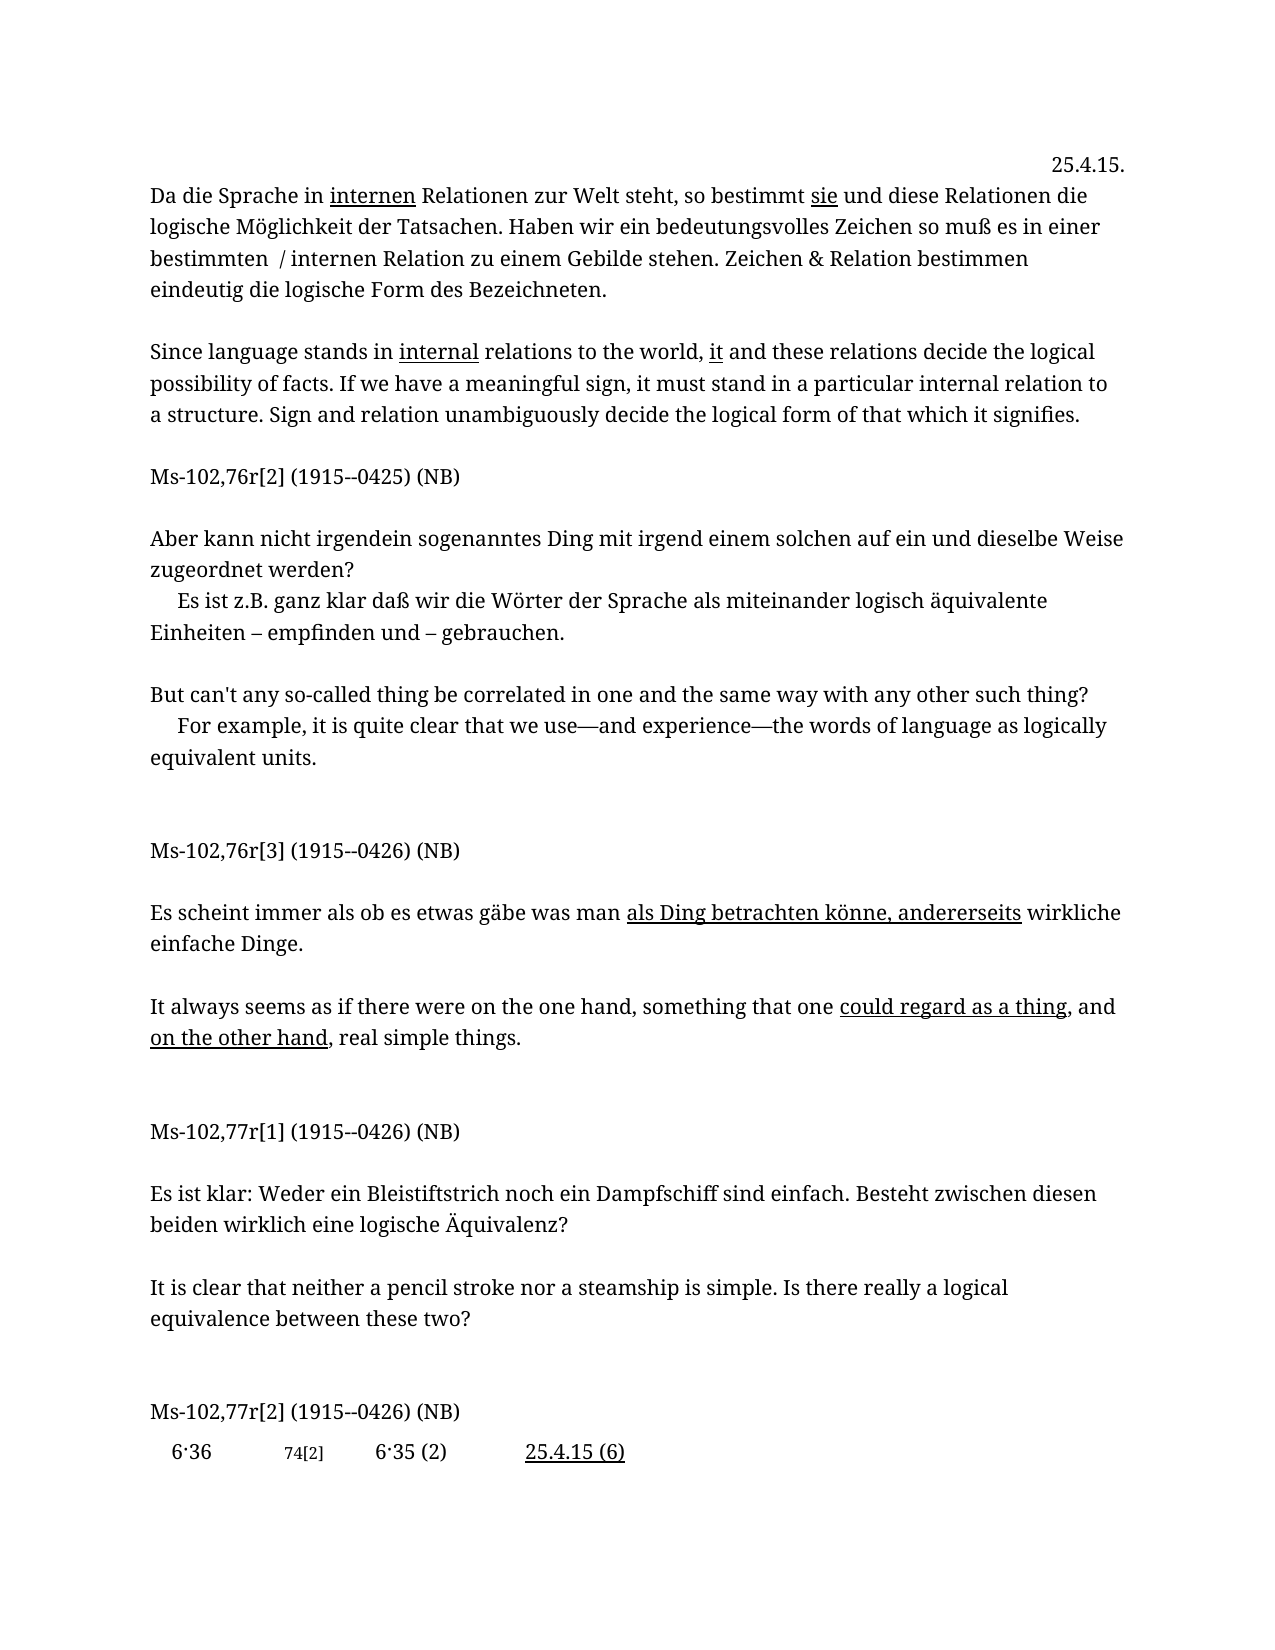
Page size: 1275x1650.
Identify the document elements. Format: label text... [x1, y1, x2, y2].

text Aber kann nicht irgendein sogenanntes Ding mit irgend einem solchen auf ein und dieselbe Weise zugeordnet werden? [150, 524, 1125, 584]
text Ms-102,76r[3] (1915--0426) (NB) [150, 836, 1125, 864]
text Ms-102,77r[2] (1915--0426) (NB) [150, 1397, 1125, 1426]
text Ms-102,77r[1] (1915--0426) (NB) [150, 1117, 1125, 1145]
text Since language stands in internal relations to the world, it and these relations decide the logical possibility of facts. If we have a meaningful sign, it must stand in a particular internal relation to a structure. Sign and relation unambiguously decide the logical form of that which it signifies. [150, 337, 1125, 428]
text 25.4.15. [150, 150, 1125, 178]
text For example, it is quite clear that we use—and experience—the words of language as logically equivalent units. [150, 712, 1125, 771]
text 6·36 74[2] 6·35 (2) 25.4.15 (6) [166, 1437, 1125, 1466]
text It is clear that neither a pencil stroke nor a steamship is simple. Is there really a logical equivalence between these two? [150, 1273, 1125, 1332]
text Ms-102,76r[2] (1915--0425) (NB) [150, 462, 1125, 491]
text Da die Sprache in internen Relationen zur Welt steht, so bestimmt sie und diese Relationen die logische Möglichkeit der Tatsachen. Haben wir ein bedeutungsvolles Zeichen so muß es in einer bestimmten / internen Relation zu einem Gebilde stehen. Zeichen & Relation bestimmen eindeutig die logische Form des Bezeichneten. [150, 181, 1125, 303]
text Es ist z.B. ganz klar daß wir die Wörter der Sprache als miteinander logisch äquivalente Einheiten – empfinden und – gebrauchen. [150, 587, 1125, 646]
text It always seems as if there were on the one hand, something that one could regard as a thing, and on the other hand, real simple things. [150, 992, 1125, 1052]
text Es ist klar: Weder ein Bleistiftstrich noch ein Dampfschiff sind einfach. Besteht zwischen diesen beiden wirklich eine logische Äquivalenz? [150, 1179, 1125, 1238]
text Es scheint immer als ob es etwas gäbe was man als Ding betrachten könne, andererseits wirkliche einfache Dinge. [150, 898, 1125, 958]
text But can't any so-called thing be correlated in one and the same way with any other such thing? [150, 680, 1125, 709]
